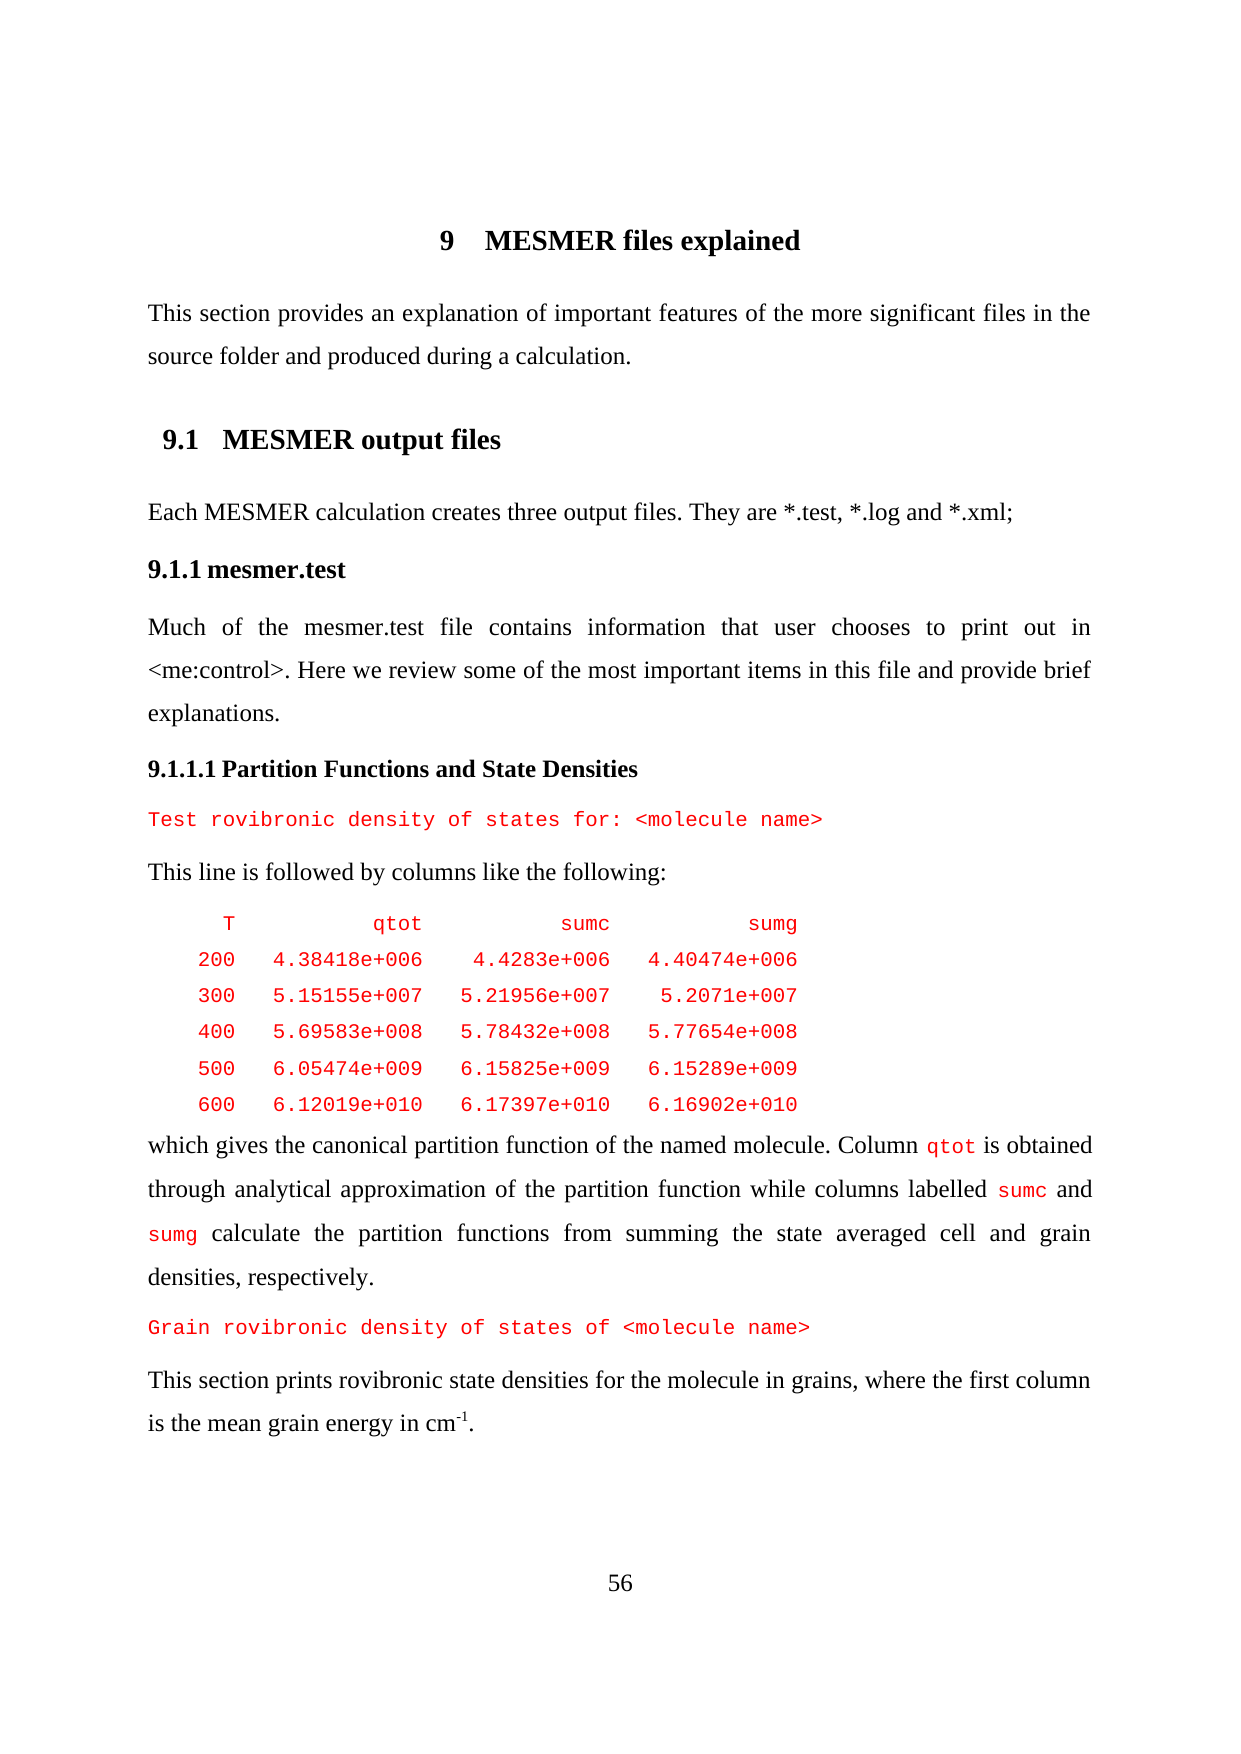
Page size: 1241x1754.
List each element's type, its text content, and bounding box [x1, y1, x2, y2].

text Much of the mesmer.test file contains information that user chooses to print out in <me:control>. Here we review some of the most important items in this file and provide brief explanations. [148, 612, 1092, 727]
text Test rovibronic density of states for: <molecule name> [148, 809, 1092, 833]
text 400 5.69583e+008 5.78432e+008 5.77654e+008 [148, 1021, 1092, 1045]
subtitle MESMER files explained [148, 223, 1092, 256]
text 200 4.38418e+006 4.4283e+006 4.40474e+006 [148, 949, 1092, 973]
text This line is followed by columns like the following: [148, 857, 1092, 886]
text which gives the canonical partition function of the named molecule. Column qtot is obtained through analytical approximation of the partition function while columns labelled sumc and sumg calculate the partition functions from summing the state averaged cell and grain densities, respectively. [148, 1130, 1092, 1290]
subtitle Partition Functions and State Densities [148, 754, 1092, 782]
text This section prints rovibronic state densities for the molecule in grains, where the first column is the mean grain energy in cm-1. [148, 1365, 1092, 1437]
text 600 6.12019e+010 6.17397e+010 6.16902e+010 [148, 1094, 1092, 1117]
text This section provides an explanation of important features of the more significant files in the source folder and produced during a calculation. [148, 298, 1092, 370]
text T qtot sumc sumg [148, 913, 1092, 937]
text Each MESMER calculation creates three output files. They are *.test, *.log and *.xml; [148, 497, 1092, 526]
text 500 6.05474e+009 6.15825e+009 6.15289e+009 [148, 1057, 1092, 1081]
text 300 5.15155e+007 5.21956e+007 5.2071e+007 [148, 985, 1092, 1009]
subtitle MESMER output files [162, 422, 1092, 455]
text Grain rovibronic density of states of <molecule name> [148, 1317, 1092, 1341]
subtitle mesmer.test [148, 553, 1092, 584]
